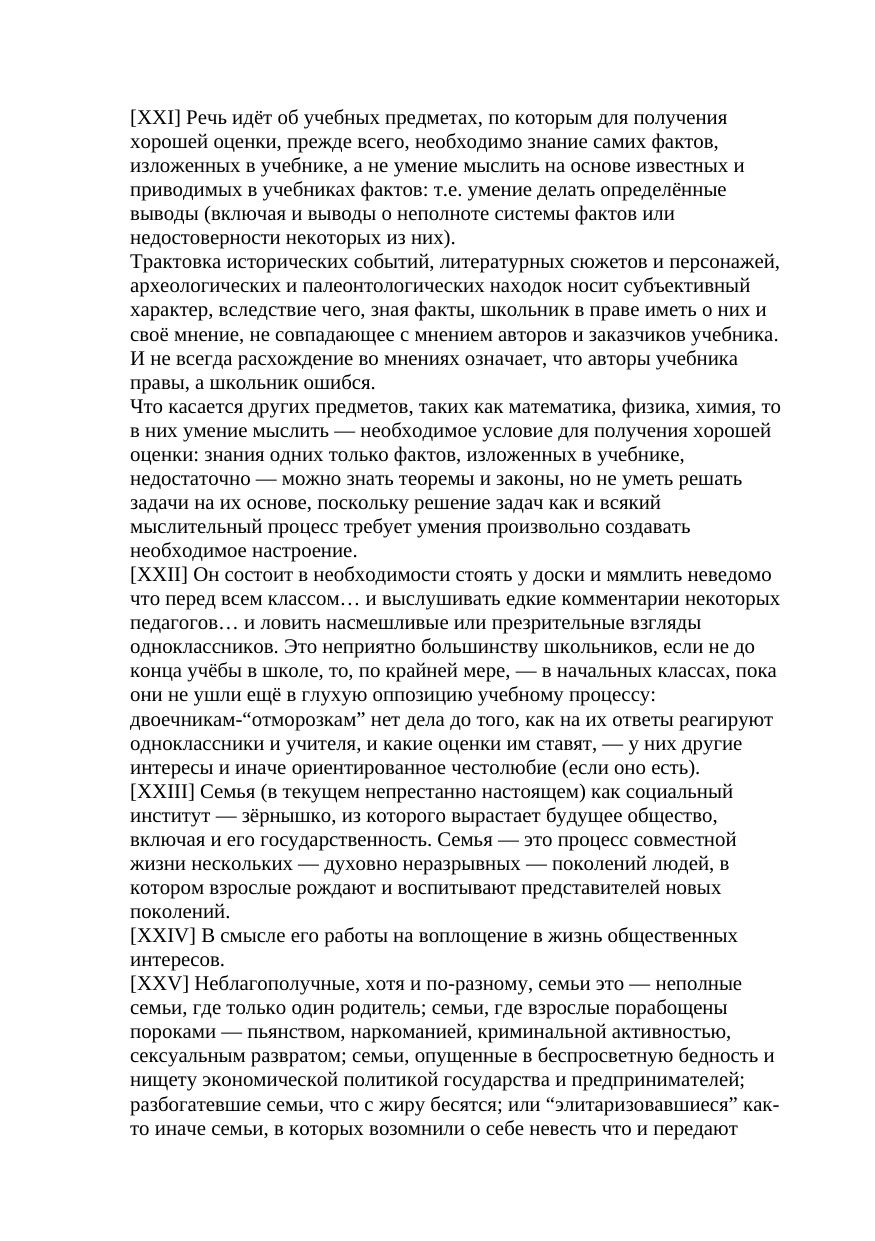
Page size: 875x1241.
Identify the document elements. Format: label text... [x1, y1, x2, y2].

text [XXII] Он состоит в необходимости стоять у доски и мямлить неведомо что перед всем классом… и выслушивать едкие комментарии некоторых педагогов… и ловить насмешливые или презрительные взгляды одноклассников. Это неприятно большинству школьников, если не до конца учёбы в школе, то, по крайней мере, — в начальных классах, пока они не ушли ещё в глухую оппозицию учебному процессу: двоечникам-“отморозкам” нет дела до того, как на их ответы реагируют одноклассники и учителя, и какие оценки им ставят, — у них другие интересы и иначе ориентированное честолюбие (если оно есть). [130, 562, 785, 779]
text [XXIV] В смысле его работы на воплощение в жизнь общественных интересов. [130, 923, 785, 971]
text [XXIII] Семья (в текущем непрестанно настоящем) как социальный институт — зёрнышко, из которого вырастает будущее общество, включая и его государственность. Семья — это процесс совместной жизни нескольких — духовно неразрывных — поколений людей, в котором взрослые рождают и воспитывают представителей новых поколений. [130, 779, 785, 923]
text [XXI] Речь идёт об учебных предметах, по которым для получения хорошей оценки, прежде всего, необходимо знание самих фактов, изложенных в учебнике, а не умение мыслить на основе известных и приводимых в учебниках фактов: т.е. умение делать определённые выводы (включая и выводы о неполноте системы фактов или недостоверности некоторых из них). [130, 105, 785, 249]
text Что касается других предметов, таких как математика, физика, химия, то в них умение мыслить — необходимое условие для получения хорошей оценки: знания одних только фактов, изложенных в учебнике, недостаточно — можно знать теоремы и законы, но не уметь решать задачи на их основе, поскольку решение задач как и всякий мыслительный процесс требует умения произвольно создавать необходимое настроение. [130, 394, 785, 562]
text Трактовка исторических событий, литературных сюжетов и персонажей, археологических и палеонтологических находок носит субъективный характер, вследствие чего, зная факты, школьник в праве иметь о них и своё мнение, не совпадающее с мнением авторов и заказчиков учебника. И не всегда расхождение во мнениях означает, что авторы учебника правы, а школьник ошибся. [130, 249, 785, 394]
